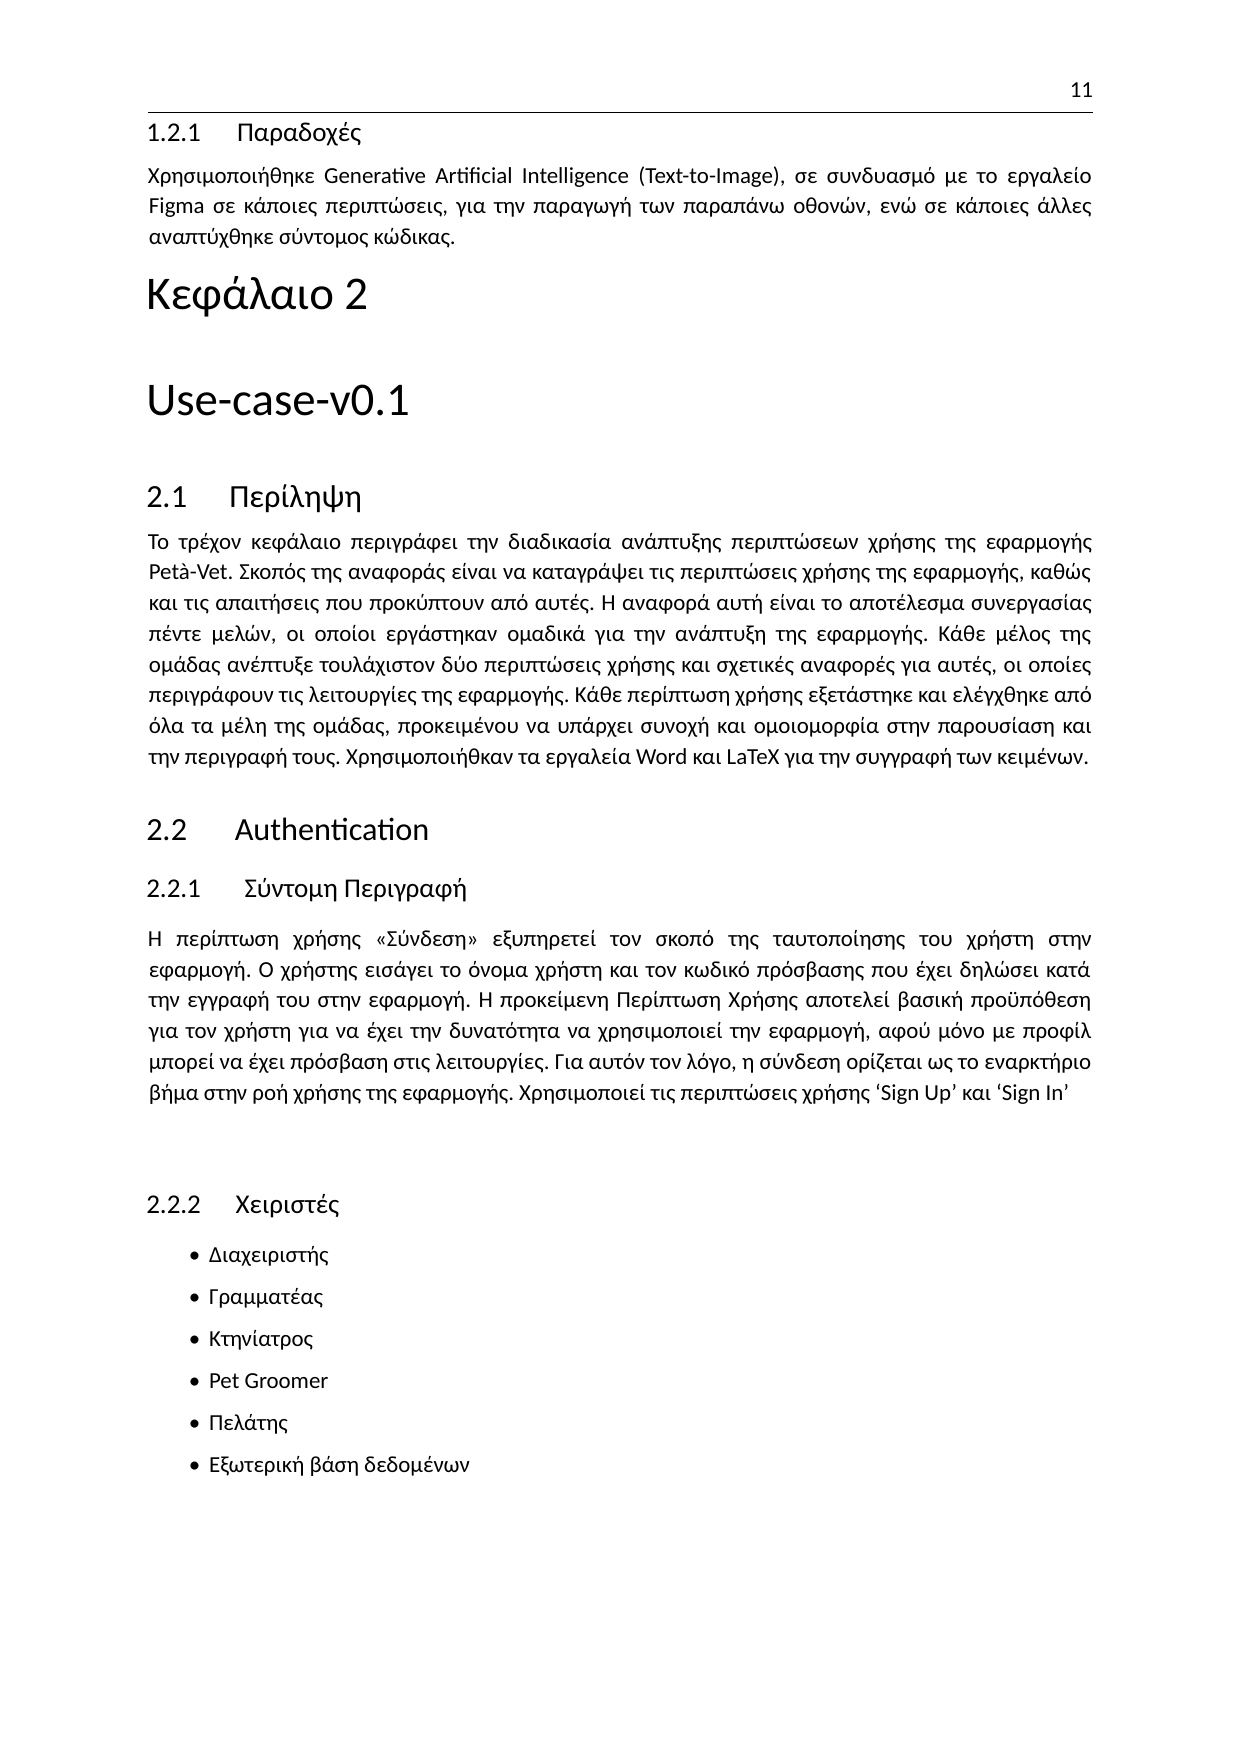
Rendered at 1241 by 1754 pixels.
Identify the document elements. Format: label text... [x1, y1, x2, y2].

list Κτηνίατρος [188, 1324, 1093, 1352]
list Πελάτης [188, 1408, 1093, 1436]
subtitle 1.2.1 Παραδοχές [146, 105, 1093, 148]
list Διαχειριστής [188, 1240, 1093, 1268]
subtitle 2.2 Authentication [146, 809, 1093, 848]
subtitle 2.2.1 Σύντομη Περιγραφή [146, 871, 1093, 904]
subtitle Use-case-v0.1 [146, 370, 679, 427]
text Το τρέχον κεφάλαιο περιγράφει την διαδικασία ανάπτυξης περιπτώσεων χρήσης της εφαρμογής Petà-Vet. Σκοπός της αναφοράς είναι να καταγράψει τις περιπτώσεις χρήσης της εφαρμογής, καθώς και τις απαιτήσεις που προκύπτουν από αυτές. Η αναφορά αυτή είναι το αποτέλεσμα συνεργασίας πέντε μελών, οι οποίοι εργάστηκαν ομαδικά για την ανάπτυξη της εφαρμογής. Κάθε μέλος της ομάδας ανέπτυξε τουλάχιστον δύο περιπτώσεις χρήσης και σχετικές αναφορές για αυτές, οι οποίες περιγράφουν τις λειτουργίες της εφαρμογής. Κάθε περίπτωση χρήσης εξετάστηκε και ελέγχθηκε από όλα τα μέλη της ομάδας, προκειμένου να υπάρχει συνοχή και ομοιομορφία στην παρουσίαση και την περιγραφή τους. Χρησιμοποιήθκαν τα εργαλεία Word και LaTeX για την συγγραφή των κειμένων. [148, 527, 1093, 770]
subtitle 2.1 Περίληψη [146, 476, 1093, 516]
text Η περίπτωση χρήσης «Σύνδεση» εξυπηρετεί τον σκοπό της ταυτοποίησης του χρήστη στην εφαρμογή. Ο χρήστης εισάγει το όνομα χρήστη και τον κωδικό πρόσβασης που έχει δηλώσει κατά την εγγραφή του στην εφαρμογή. Η προκείμενη Περίπτωση Χρήσης αποτελεί βασική προϋπόθεση για τον χρήστη για να έχει την δυνατότητα να χρησιμοποιεί την εφαρμογή, αφού μόνο με προφίλ μπορεί να έχει πρόσβαση στις λειτουργίες. Για αυτόν τον λόγο, η σύνδεση ορίζεται ως το εναρκτήριο βήμα στην ροή χρήσης της εφαρμογής. Χρησιμοποιεί τις περιπτώσεις χρήσης ‘Sign Up’ και ‘Sign In’ [148, 924, 1093, 1106]
list Γραμματέας [188, 1282, 1093, 1310]
text Χρησιμοποιήθηκε Generative Artificial Intelligence (Text-to-Image), σε συνδυασμό με το εργαλείο Figma σε κάποιες περιπτώσεις, για την παραγωγή των παραπάνω οθονών, ενώ σε κάποιες άλλες αναπτύχθηκε σύντομος κώδικας. [148, 161, 1093, 250]
list Εξωτερική βάση δεδομένων [188, 1450, 1093, 1478]
list Pet Groomer [188, 1366, 1093, 1394]
subtitle 2.2.2 Χειριστές [146, 1187, 1093, 1221]
text Κεφάλαιο 2 [146, 264, 679, 321]
